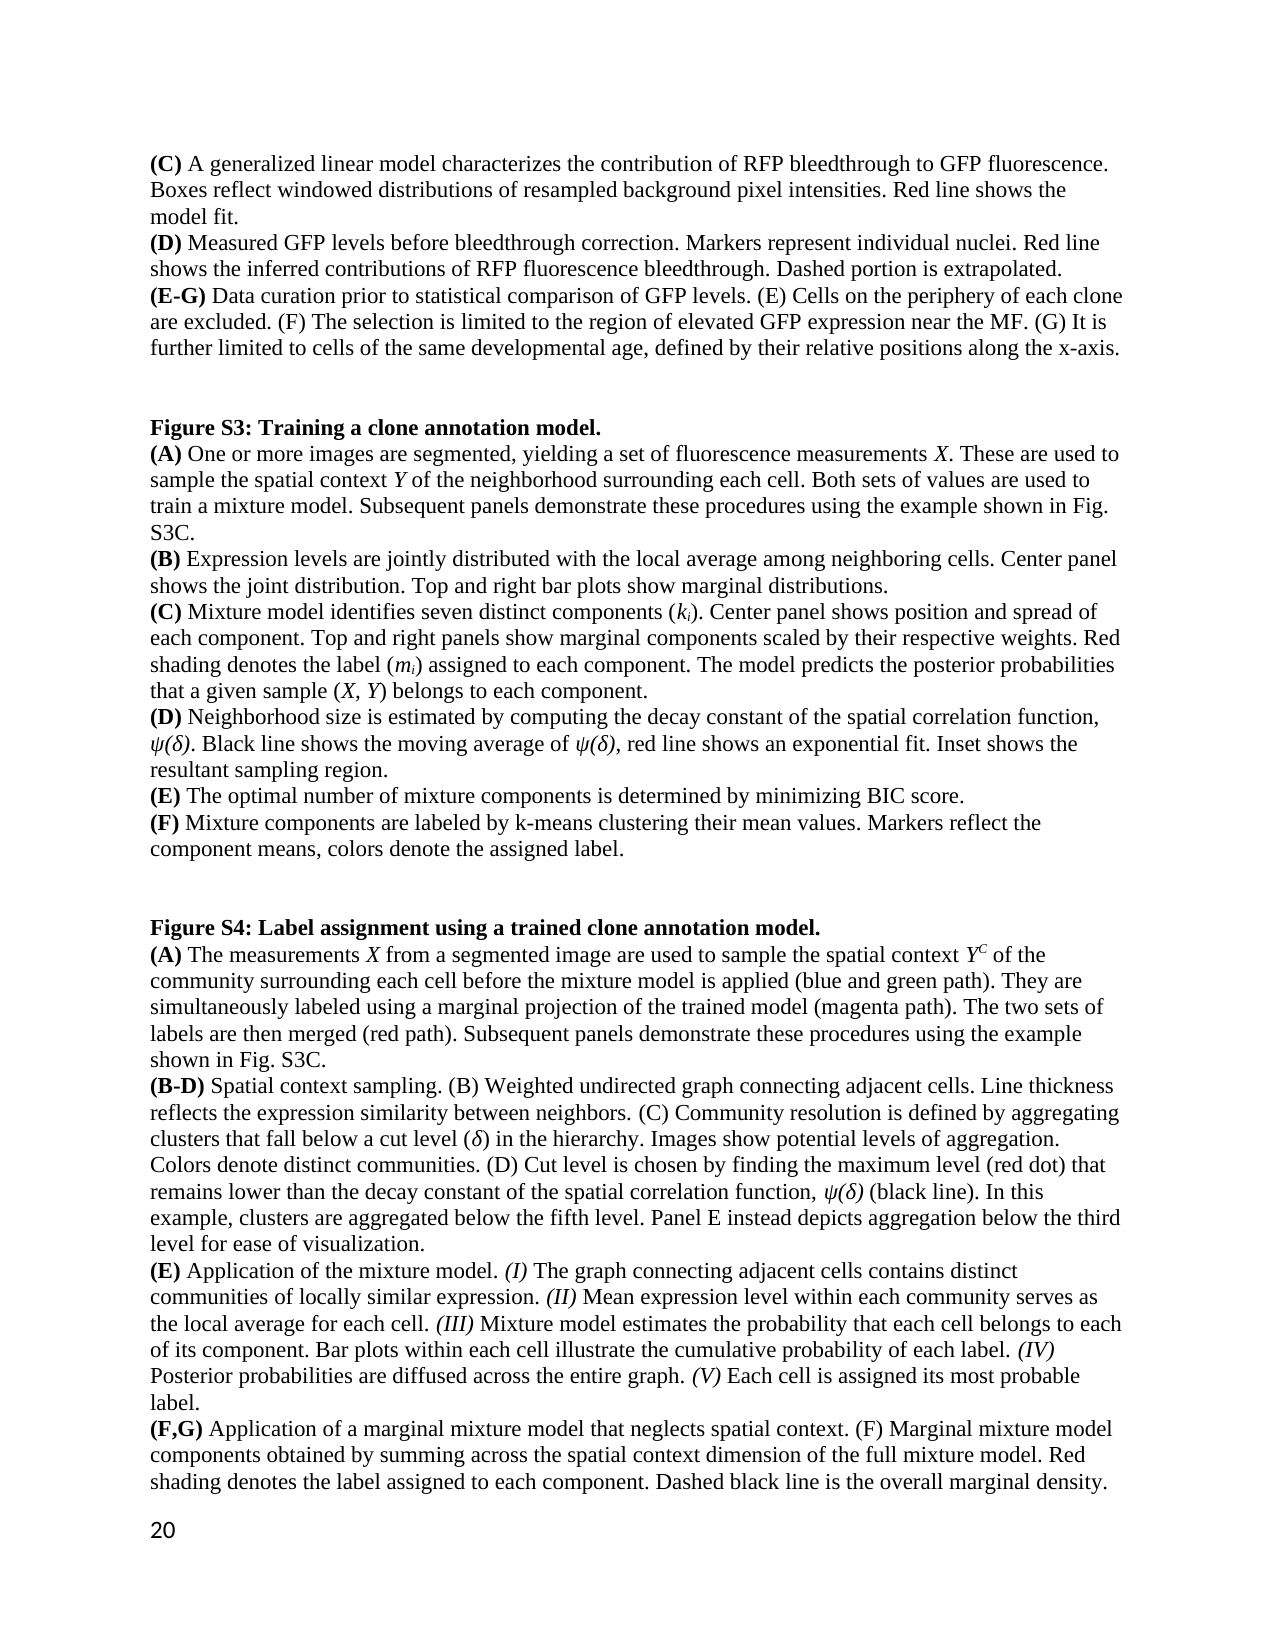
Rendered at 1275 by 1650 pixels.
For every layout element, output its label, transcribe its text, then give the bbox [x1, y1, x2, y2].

text (C) Mixture model identifies seven distinct components (ki). Center panel shows position and spread of each component. Top and right panels show marginal components scaled by their respective weights. Red shading denotes the label (mi) assigned to each component. The model predicts the posterior probabilities that a given sample (X, Y) belongs to each component. [150, 598, 1125, 703]
text (A) The measurements X from a segmented image are used to sample the spatial context YC of the community surrounding each cell before the mixture model is applied (blue and green path). They are simultaneously labeled using a marginal projection of the trained model (magenta path). The two sets of labels are then merged (red path). Subsequent panels demonstrate these procedures using the example shown in Fig. S3C. [150, 941, 1125, 1072]
text (E-G) Data curation prior to statistical comparison of GFP levels. (E) Cells on the periphery of each clone are excluded. (F) The selection is limited to the region of elevated GFP expression near the MF. (G) It is further limited to cells of the same developmental age, defined by their relative positions along the x-axis. [150, 282, 1125, 361]
text (D) Neighborhood size is estimated by computing the decay constant of the spatial correlation function, ψ(δ). Black line shows the moving average of ψ(δ), red line shows an exponential fit. Inset shows the resultant sampling region. [150, 703, 1125, 782]
text Figure S3: Training a clone annotation model. [150, 413, 1125, 440]
text (C) A generalized linear model characterizes the contribution of RFP bleedthrough to GFP fluorescence. Boxes reflect windowed distributions of resampled background pixel intensities. Red line shows the model fit. [150, 150, 1125, 229]
text (B) Expression levels are jointly distributed with the local average among neighboring cells. Center panel shows the joint distribution. Top and right bar plots show marginal distributions. [150, 545, 1125, 598]
text (A) One or more images are segmented, yielding a set of fluorescence measurements X. These are used to sample the spatial context Y of the neighborhood surrounding each cell. Both sets of values are used to train a mixture model. Subsequent panels demonstrate these procedures using the example shown in Fig. S3C. [150, 440, 1125, 545]
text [150, 1415, 1125, 1494]
text Figure S4: Label assignment using a trained clone annotation model. [150, 914, 1125, 941]
text (E) Application of the mixture model. (I) The graph connecting adjacent cells contains distinct communities of locally similar expression. (II) Mean expression level within each community serves as the local average for each cell. (III) Mixture model estimates the probability that each cell belongs to each of its component. Bar plots within each cell illustrate the cumulative probability of each label. (IV) Posterior probabilities are diffused across the entire graph. (V) Each cell is assigned its most probable label. [150, 1257, 1125, 1415]
text (E) The optimal number of mixture components is determined by minimizing BIC score. [150, 782, 1125, 809]
text (B-D) Spatial context sampling. (B) Weighted undirected graph connecting adjacent cells. Line thickness reflects the expression similarity between neighbors. (C) Community resolution is defined by aggregating clusters that fall below a cut level (δ) in the hierarchy. Images show potential levels of aggregation. Colors denote distinct communities. (D) Cut level is chosen by finding the maximum level (red dot) that remains lower than the decay constant of the spatial correlation function, ψ(δ) (black line). In this example, clusters are aggregated below the fifth level. Panel E instead depicts aggregation below the third level for ease of visualization. [150, 1072, 1125, 1257]
text (D) Measured GFP levels before bleedthrough correction. Markers represent individual nuclei. Red line shows the inferred contributions of RFP fluorescence bleedthrough. Dashed portion is extrapolated. [150, 229, 1125, 282]
text (F) Mixture components are labeled by k-means clustering their mean values. Markers reflect the component means, colors denote the assigned label. [150, 809, 1125, 862]
